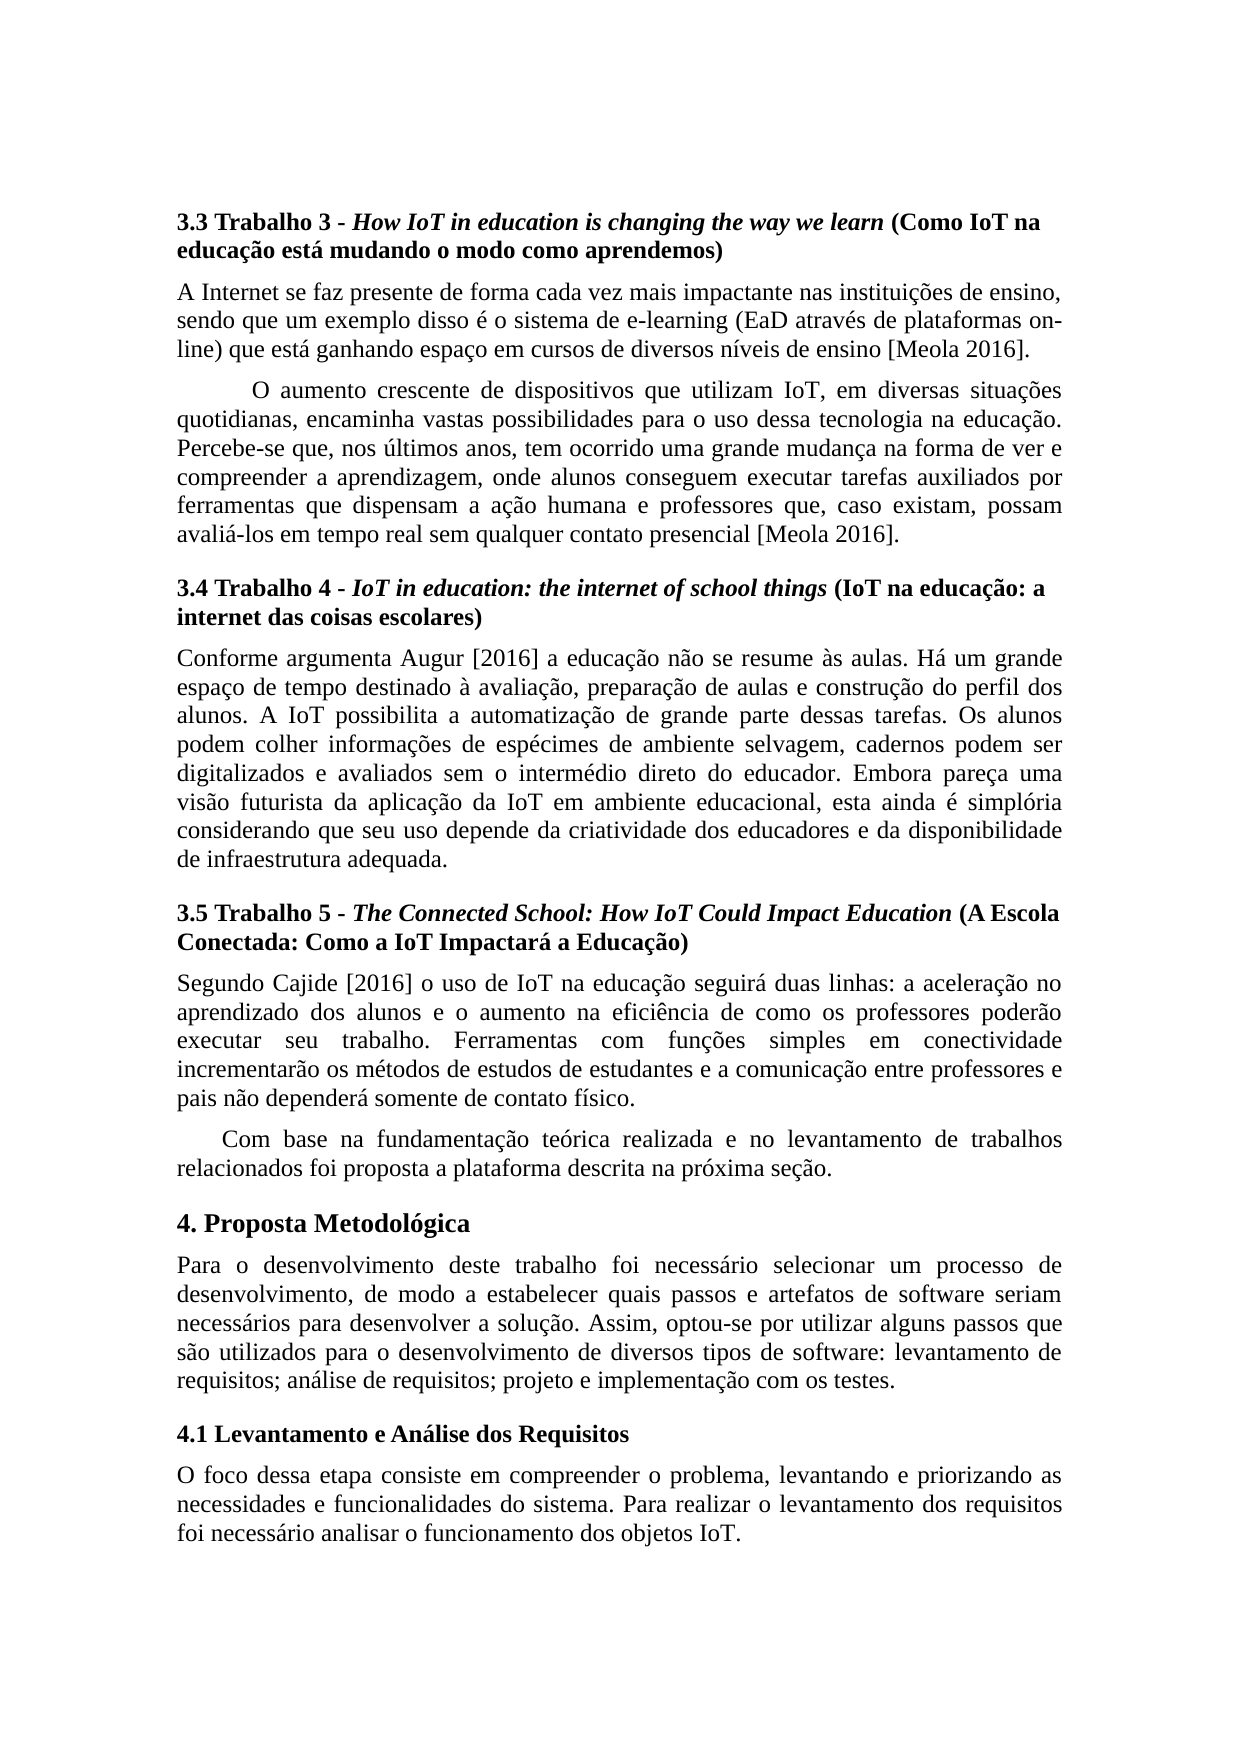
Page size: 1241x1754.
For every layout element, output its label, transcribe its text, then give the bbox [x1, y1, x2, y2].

subtitle Proposta Metodológica [177, 1207, 1063, 1238]
subtitle Trabalho 4 - IoT in education: the internet of school things (IoT na educação: a internet das coisas escolares) [177, 573, 1063, 631]
subtitle Trabalho 3 - How IoT in education is changing the way we learn (Como IoT na educação está mudando o modo como aprendemos) [177, 207, 1063, 264]
text Com base na fundamentação teórica realizada e no levantamento de trabalhos relacionados foi proposta a plataforma descrita na próxima seção. [177, 1124, 1063, 1182]
text O aumento crescente de dispositivos que utilizam IoT, em diversas situações quotidianas, encaminha vastas possibilidades para o uso dessa tecnologia na educação. Percebe-se que, nos últimos anos, tem ocorrido uma grande mudança na forma de ver e compreender a aprendizagem, onde alunos conseguem executar tarefas auxiliados por ferramentas que dispensam a ação humana e professores que, caso existam, possam avaliá-los em tempo real sem qualquer contato presencial [Meola 2016]. [177, 376, 1063, 548]
text Segundo Cajide [2016] o uso de IoT na educação seguirá duas linhas: a aceleração no aprendizado dos alunos e o aumento na eficiência de como os professores poderão executar seu trabalho. Ferramentas com funções simples em conectividade incrementarão os métodos de estudos de estudantes e a comunicação entre professores e pais não dependerá somente de contato físico. [177, 968, 1063, 1112]
subtitle Levantamento e Análise dos Requisitos [177, 1419, 1063, 1448]
text A Internet se faz presente de forma cada vez mais impactante nas instituições de ensino, sendo que um exemplo disso é o sistema de e-learning (EaD através de plataformas on-line) que está ganhando espaço em cursos de diversos níveis de ensino [Meola 2016]. [177, 277, 1063, 363]
subtitle Trabalho 5 - The Connected School: How IoT Could Impact Education (A Escola Conectada: Como a IoT Impactará a Educação) [177, 898, 1063, 956]
text O foco dessa etapa consiste em compreender o problema, levantando e priorizando as necessidades e funcionalidades do sistema. Para realizar o levantamento dos requisitos foi necessário analisar o funcionamento dos objetos IoT. [177, 1460, 1063, 1547]
text Para o desenvolvimento deste trabalho foi necessário selecionar um processo de desenvolvimento, de modo a estabelecer quais passos e artefatos de software seriam necessários para desenvolver a solução. Assim, optou-se por utilizar alguns passos que são utilizados para o desenvolvimento de diversos tipos de software: levantamento de requisitos; análise de requisitos; projeto e implementação com os testes. [177, 1250, 1063, 1394]
text Conforme argumenta Augur [2016] a educação não se resume às aulas. Há um grande espaço de tempo destinado à avaliação, preparação de aulas e construção do perfil dos alunos. A IoT possibilita a automatização de grande parte dessas tarefas. Os alunos podem colher informações de espécimes de ambiente selvagem, cadernos podem ser digitalizados e avaliados sem o intermédio direto do educador. Embora pareça uma visão futurista da aplicação da IoT em ambiente educacional, esta ainda é simplória considerando que seu uso depende da criatividade dos educadores e da disponibilidade de infraestrutura adequada. [177, 643, 1063, 873]
